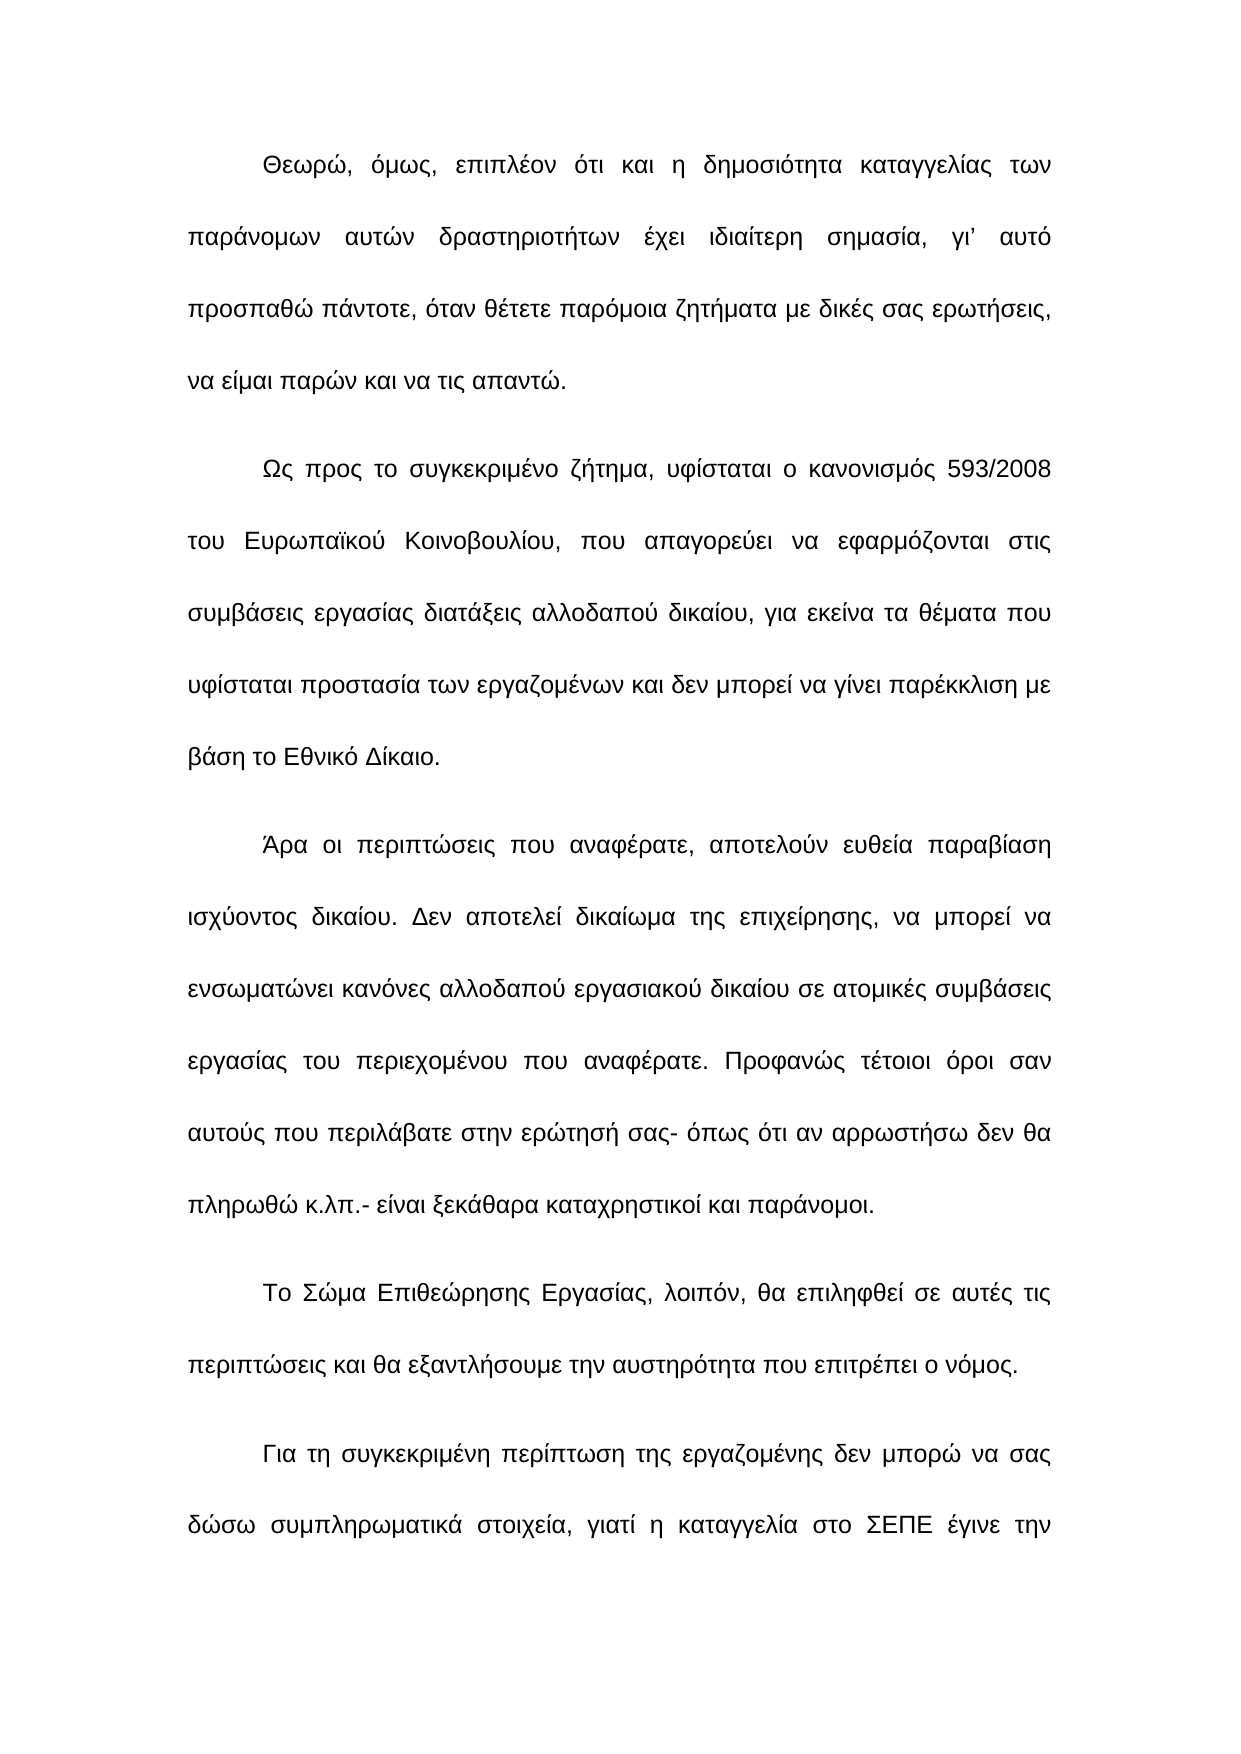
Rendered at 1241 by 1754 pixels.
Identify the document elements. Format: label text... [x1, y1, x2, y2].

text Θεωρώ, όμως, επιπλέον ότι και η δημοσιότητα καταγγελίας των παράνομων αυτών δραστηριοτήτων έχει ιδιαίτερη σημασία, γι’ αυτό προσπαθώ πάντοτε, όταν θέτετε παρόμοια ζητήματα με δικές σας ερωτήσεις, να είμαι παρών και να τις απαντώ. [187, 150, 1053, 394]
text Ως προς το συγκεκριμένο ζήτημα, υφίσταται ο κανονισμός 593/2008 του Ευρωπαϊκού Κοινοβουλίου, που απαγορεύει να εφαρμόζονται στις συμβάσεις εργασίας διατάξεις αλλοδαπού δικαίου, για εκείνα τα θέματα που υφίσταται προστασία των εργαζομένων και δεν μπορεί να γίνει παρέκκλιση με βάση το Εθνικό Δίκαιο. [187, 454, 1053, 770]
text Άρα οι περιπτώσεις που αναφέρατε, αποτελούν ευθεία παραβίαση ισχύοντος δικαίου. Δεν αποτελεί δικαίωμα της επιχείρησης, να μπορεί να ενσωματώνει κανόνες αλλοδαπού εργασιακού δικαίου σε ατομικές συμβάσεις εργασίας του περιεχομένου που αναφέρατε. Προφανώς τέτοιοι όροι σαν αυτούς που περιλάβατε στην ερώτησή σας- όπως ότι αν αρρωστήσω δεν θα πληρωθώ κ.λπ.- είναι ξεκάθαρα καταχρηστικοί και παράνομοι. [187, 830, 1053, 1218]
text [187, 1438, 1053, 1539]
text Το Σώμα Επιθεώρησης Εργασίας, λοιπόν, θα επιληφθεί σε αυτές τις περιπτώσεις και θα εξαντλήσουμε την αυστηρότητα που επιτρέπει ο νόμος. [187, 1278, 1053, 1379]
